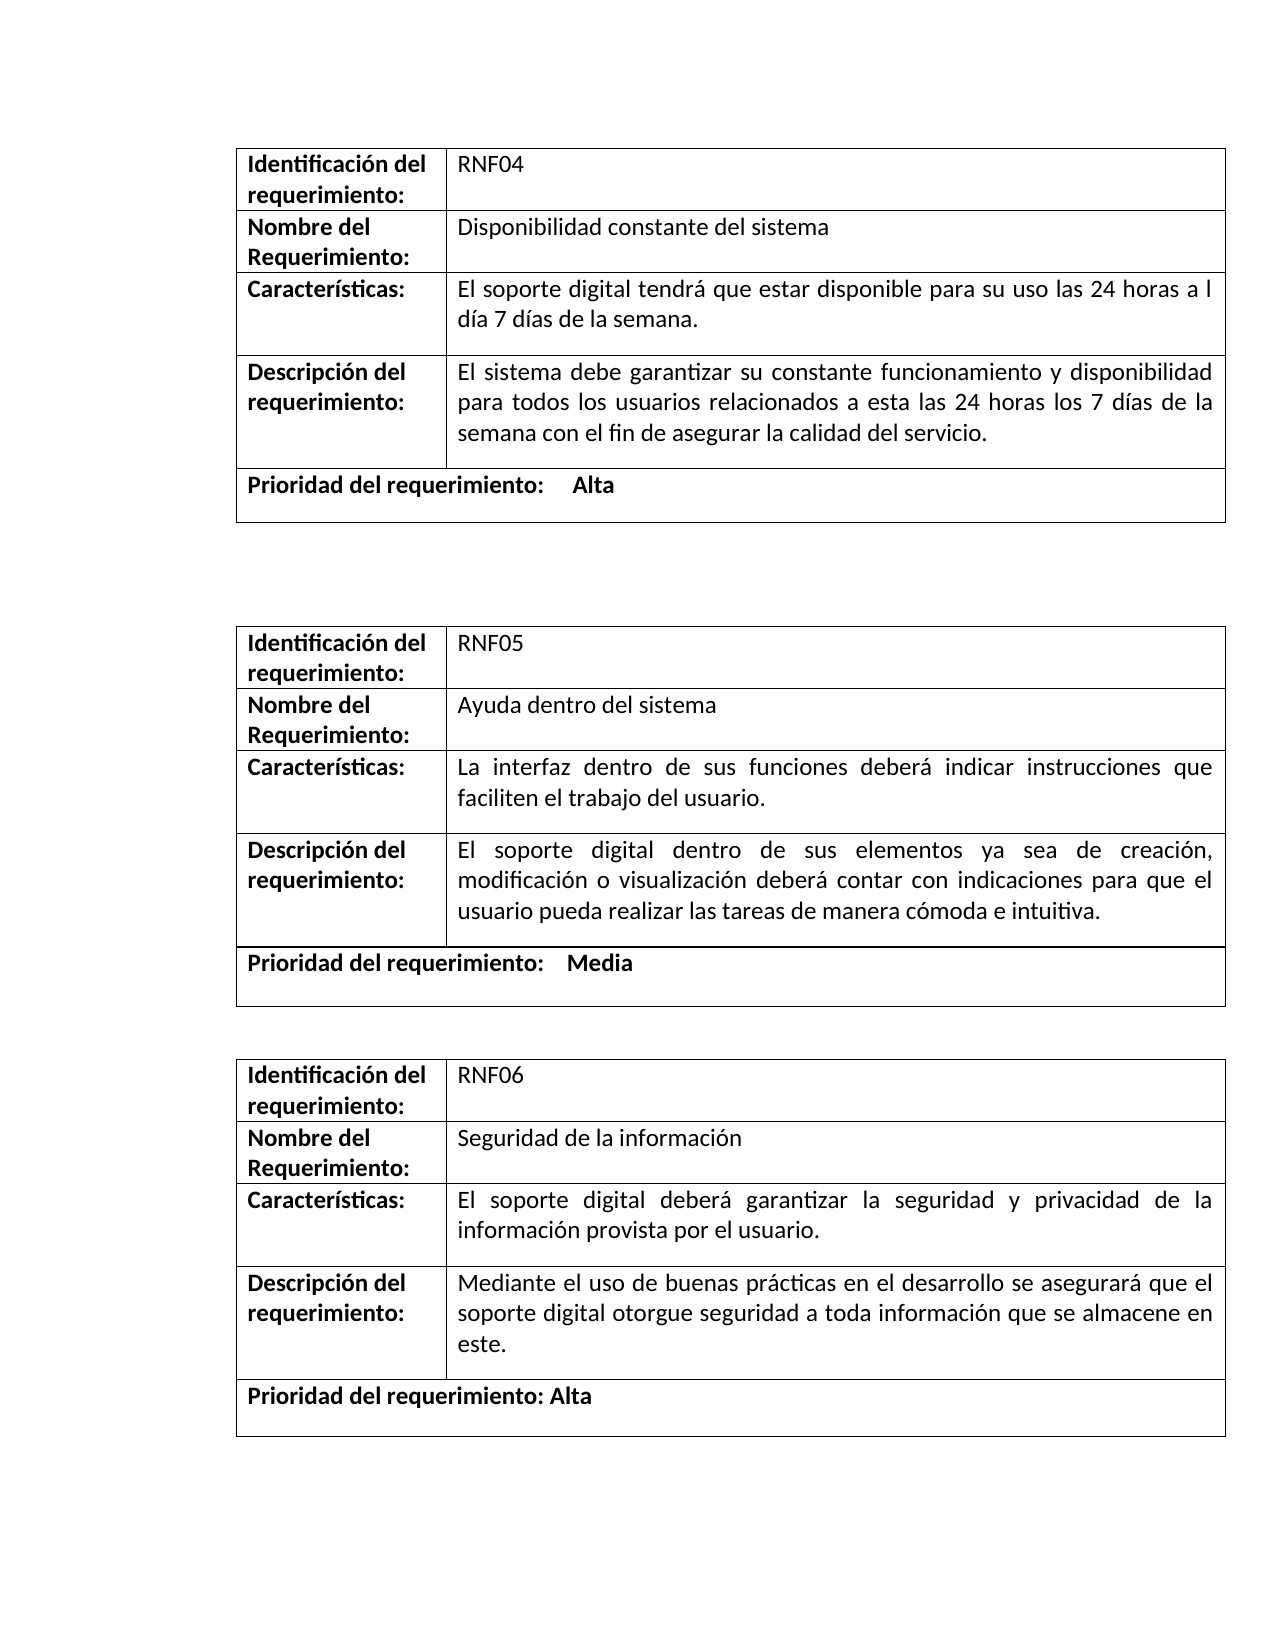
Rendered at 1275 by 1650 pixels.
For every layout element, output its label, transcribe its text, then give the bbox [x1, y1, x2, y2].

table_cell Características: [237, 1184, 446, 1266]
table_header Identificación del requerimiento: [237, 627, 446, 688]
table_header Identificación del requerimiento: [237, 1060, 446, 1121]
table_cell Disponibilidad constante del sistema [447, 211, 1225, 272]
table_header RNF05 [447, 627, 1225, 688]
table_cell Descripción del requerimiento: [237, 356, 446, 468]
table_cell La interfaz dentro de sus funciones deberá indicar instrucciones que faciliten el trabajo del usuario. [447, 751, 1225, 833]
table_cell Características: [237, 273, 446, 355]
table_cell Ayuda dentro del sistema [447, 689, 1225, 750]
table_cell El soporte digital deberá garantizar la seguridad y privacidad de la información provista por el usuario. [447, 1184, 1225, 1266]
table_cell Nombre del Requerimiento: [237, 689, 446, 750]
table_cell Seguridad de la información [447, 1122, 1225, 1183]
table_cell Prioridad del requerimiento: Media [237, 948, 1225, 1006]
table_cell El sistema debe garantizar su constante funcionamiento y disponibilidad para todos los usuarios relacionados a esta las 24 horas los 7 días de la semana con el fin de asegurar la calidad del servicio. [447, 356, 1225, 468]
table_cell Mediante el uso de buenas prácticas en el desarrollo se asegurará que el soporte digital otorgue seguridad a toda información que se almacene en este. [447, 1267, 1225, 1379]
table_cell Nombre del Requerimiento: [237, 211, 446, 272]
table_cell Descripción del requerimiento: [237, 834, 446, 946]
table_cell Prioridad del requerimiento: Alta [237, 469, 1225, 522]
table_cell Características: [237, 751, 446, 833]
table_cell Nombre del Requerimiento: [237, 1122, 446, 1183]
table_header RNF04 [447, 149, 1225, 210]
table_header Identificación del requerimiento: [237, 149, 446, 210]
table_cell Descripción del requerimiento: [237, 1267, 446, 1379]
table_cell El soporte digital tendrá que estar disponible para su uso las 24 horas a l día 7 días de la semana. [447, 273, 1225, 355]
table_cell Prioridad del requerimiento: Alta [237, 1380, 1225, 1436]
table_cell El soporte digital dentro de sus elementos ya sea de creación, modificación o visualización deberá contar con indicaciones para que el usuario pueda realizar las tareas de manera cómoda e intuitiva. [447, 834, 1225, 946]
table_header RNF06 [447, 1060, 1225, 1121]
